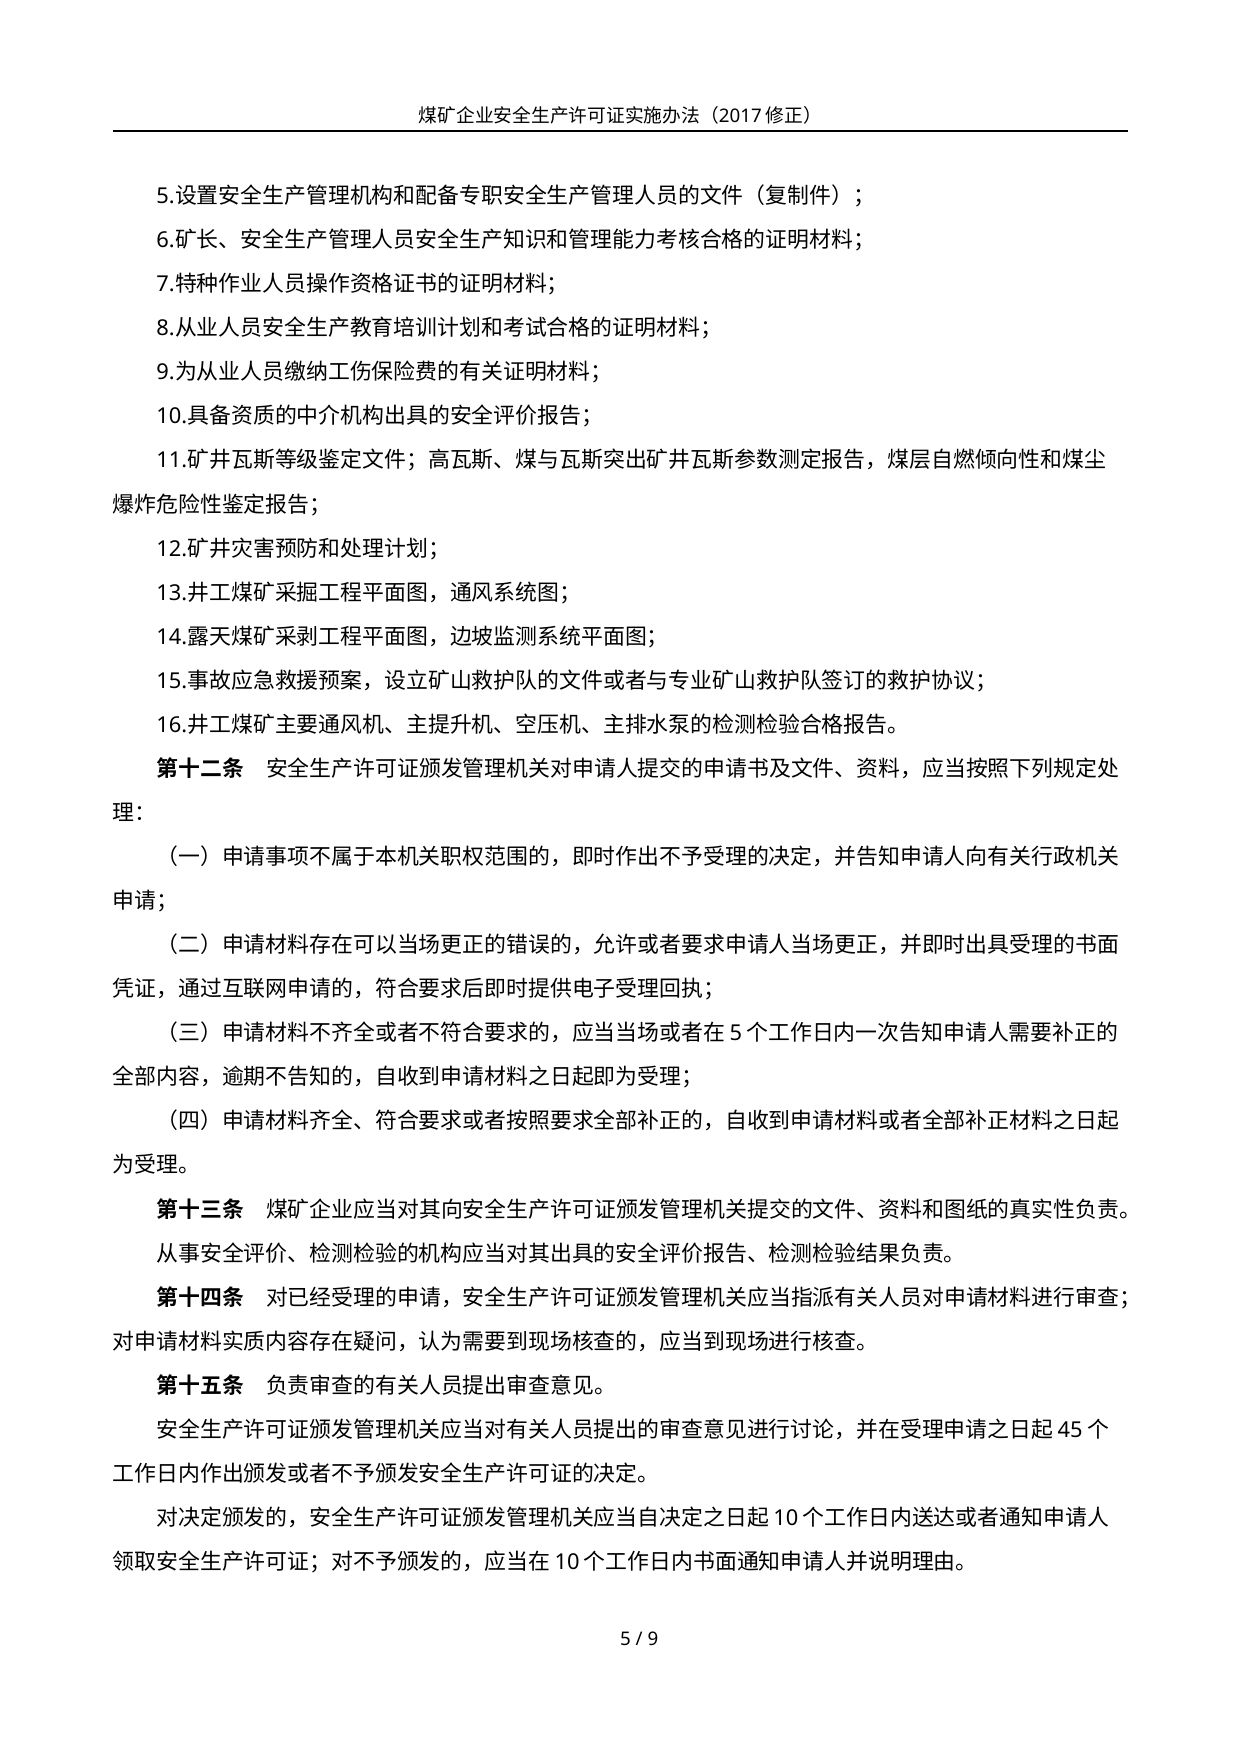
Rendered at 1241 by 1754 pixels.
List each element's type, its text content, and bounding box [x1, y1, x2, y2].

text 6.矿长、安全生产管理人员安全生产知识和管理能力考核合格的证明材料； [112, 216, 1128, 260]
text 9.为从业人员缴纳工伤保险费的有关证明材料； [112, 348, 1128, 392]
text 12.矿井灾害预防和处理计划； [112, 524, 1128, 568]
text 10.具备资质的中介机构出具的安全评价报告； [112, 392, 1128, 436]
text （三）申请材料不齐全或者不符合要求的，应当当场或者在5个工作日内一次告知申请人需要补正的全部内容，逾期不告知的，自收到申请材料之日起即为受理； [112, 1009, 1128, 1097]
text 14.露天煤矿采剥工程平面图，边坡监测系统平面图； [112, 613, 1128, 657]
text 第十四条 对已经受理的申请，安全生产许可证颁发管理机关应当指派有关人员对申请材料进行审查；对申请材料实质内容存在疑问，认为需要到现场核查的，应当到现场进行核查。 [112, 1273, 1128, 1362]
text 第十五条 负责审查的有关人员提出审查意见。 [112, 1362, 1128, 1406]
text 8.从业人员安全生产教育培训计划和考试合格的证明材料； [112, 304, 1128, 348]
text 16.井工煤矿主要通风机、主提升机、空压机、主排水泵的检测检验合格报告。 [112, 701, 1128, 745]
text 第十三条 煤矿企业应当对其向安全生产许可证颁发管理机关提交的文件、资料和图纸的真实性负责。 [112, 1185, 1128, 1229]
text 从事安全评价、检测检验的机构应当对其出具的安全评价报告、检测检验结果负责。 [112, 1229, 1128, 1273]
text （一）申请事项不属于本机关职权范围的，即时作出不予受理的决定，并告知申请人向有关行政机关申请； [112, 833, 1128, 921]
text （四）申请材料齐全、符合要求或者按照要求全部补正的，自收到申请材料或者全部补正材料之日起为受理。 [112, 1097, 1128, 1185]
text 7.特种作业人员操作资格证书的证明材料； [112, 260, 1128, 304]
text 对决定颁发的，安全生产许可证颁发管理机关应当自决定之日起10个工作日内送达或者通知申请人领取安全生产许可证；对不予颁发的，应当在10个工作日内书面通知申请人并说明理由。 [112, 1494, 1128, 1582]
text 11.矿井瓦斯等级鉴定文件；高瓦斯、煤与瓦斯突出矿井瓦斯参数测定报告，煤层自燃倾向性和煤尘爆炸危险性鉴定报告； [112, 436, 1128, 524]
text 13.井工煤矿采掘工程平面图，通风系统图； [112, 568, 1128, 613]
text 15.事故应急救援预案，设立矿山救护队的文件或者与专业矿山救护队签订的救护协议； [112, 657, 1128, 701]
text 安全生产许可证颁发管理机关应当对有关人员提出的审查意见进行讨论，并在受理申请之日起45个工作日内作出颁发或者不予颁发安全生产许可证的决定。 [112, 1406, 1128, 1494]
text （二）申请材料存在可以当场更正的错误的，允许或者要求申请人当场更正，并即时出具受理的书面凭证，通过互联网申请的，符合要求后即时提供电子受理回执； [112, 921, 1128, 1009]
text 第十二条 安全生产许可证颁发管理机关对申请人提交的申请书及文件、资料，应当按照下列规定处理： [112, 745, 1128, 833]
text 5.设置安全生产管理机构和配备专职安全生产管理人员的文件（复制件）； [112, 172, 1128, 216]
